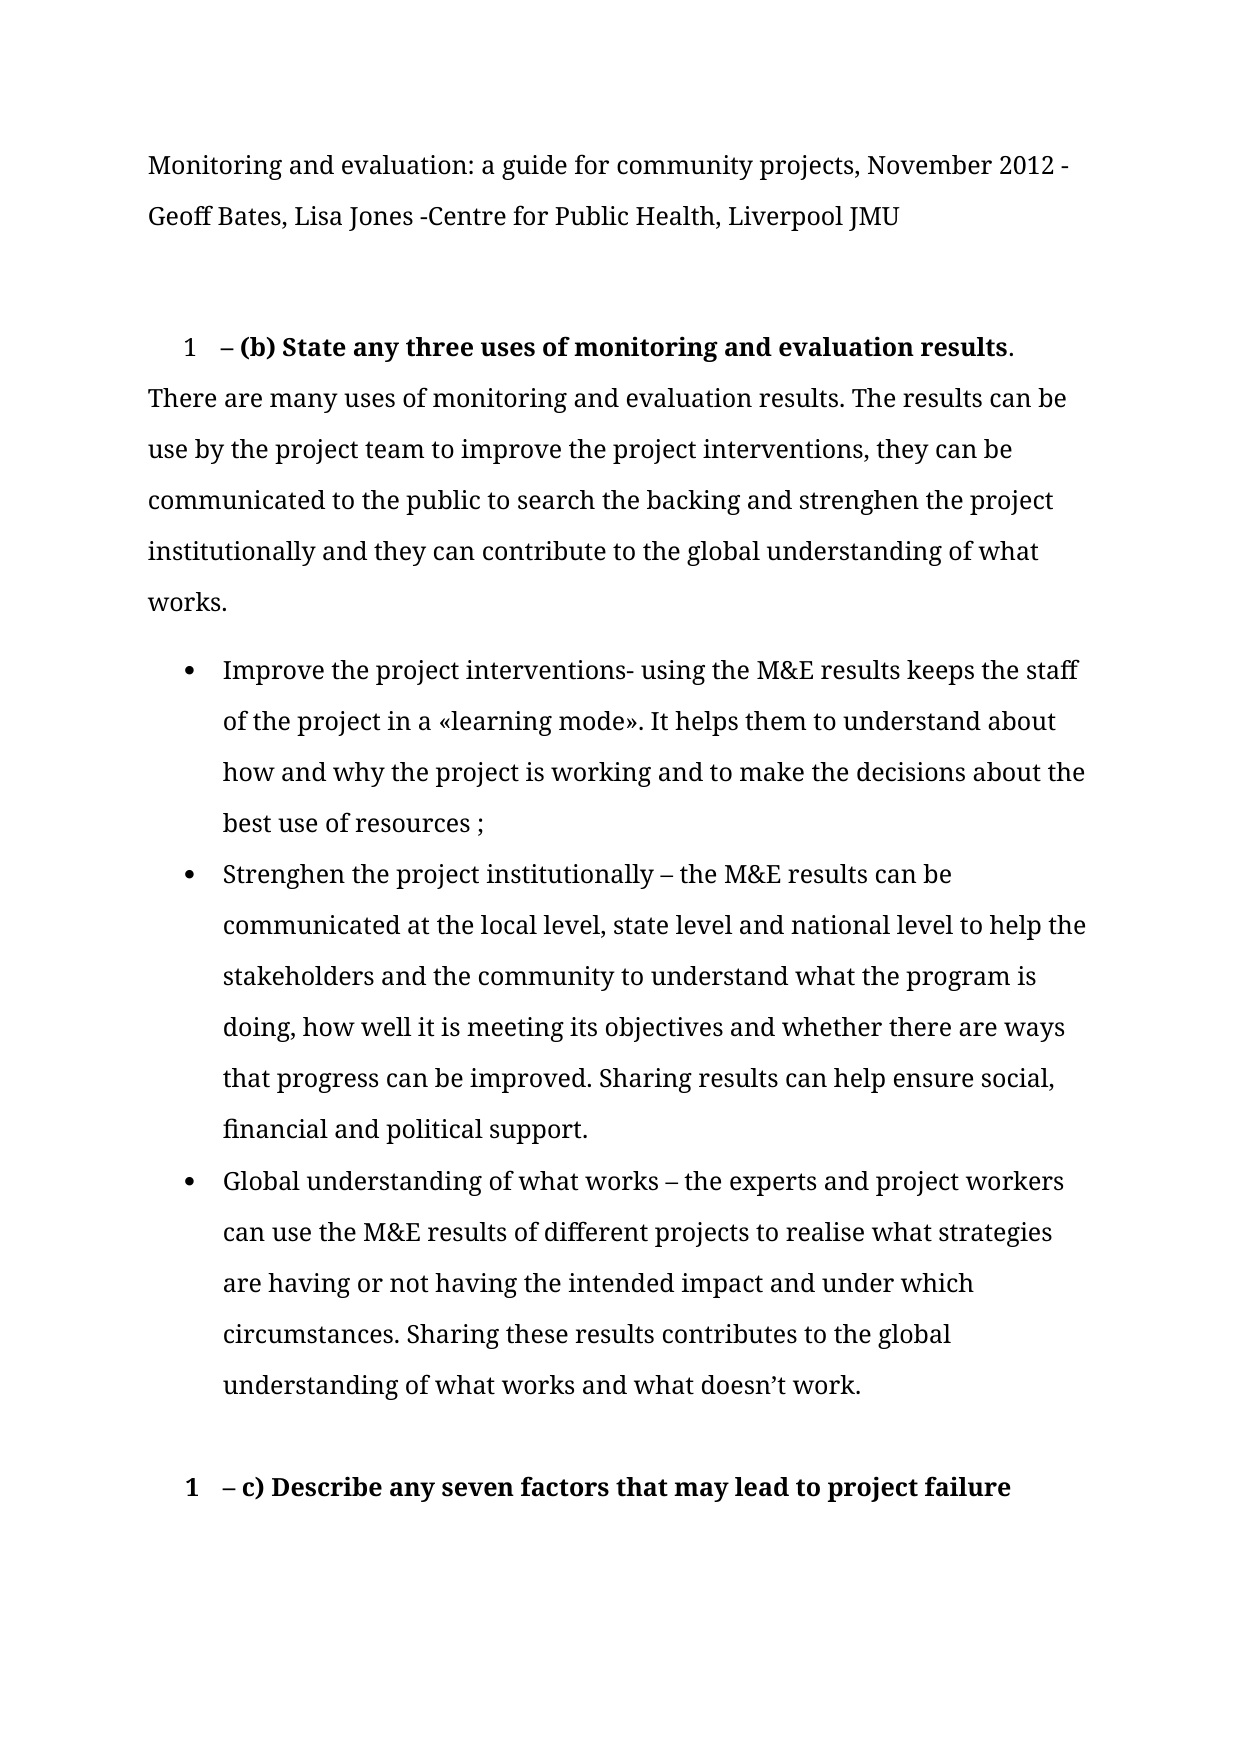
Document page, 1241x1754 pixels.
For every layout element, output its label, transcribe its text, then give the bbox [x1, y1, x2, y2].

text There are many uses of monitoring and evaluation results. The results can be use by the project team to improve the project interventions, they can be communicated to the public to search the backing and strenghen the project institutionally and they can contribute to the global understanding of what works. [148, 381, 1093, 619]
list Strenghen the project institutionally – the M&E results can be communicated at the local level, state level and national level to help the stakeholders and the community to understand what the program is doing, how well it is meeting its objectives and whether there are ways that progress can be improved. Sharing results can help ensure social, financial and political support. [185, 857, 1093, 1146]
list Improve the project interventions- using the M&E results keeps the staff of the project in a «learning mode». It helps them to understand about how and why the project is working and to make the decisions about the best use of resources ; [185, 653, 1093, 840]
text Monitoring and evaluation: a guide for community projects, November 2012 - Geoff Bates, Lisa Jones -Centre for Public Health, Liverpool JMU [148, 148, 1093, 233]
list – c) Describe any seven factors that may lead to project failure [185, 1469, 1093, 1503]
list Global understanding of what works – the experts and project workers can use the M&E results of different projects to realise what strategies are having or not having the intended impact and under which circumstances. Sharing these results contributes to the global understanding of what works and what doesn’t work. [185, 1163, 1093, 1401]
list – (b) State any three uses of monitoring and evaluation results. [183, 330, 1093, 364]
